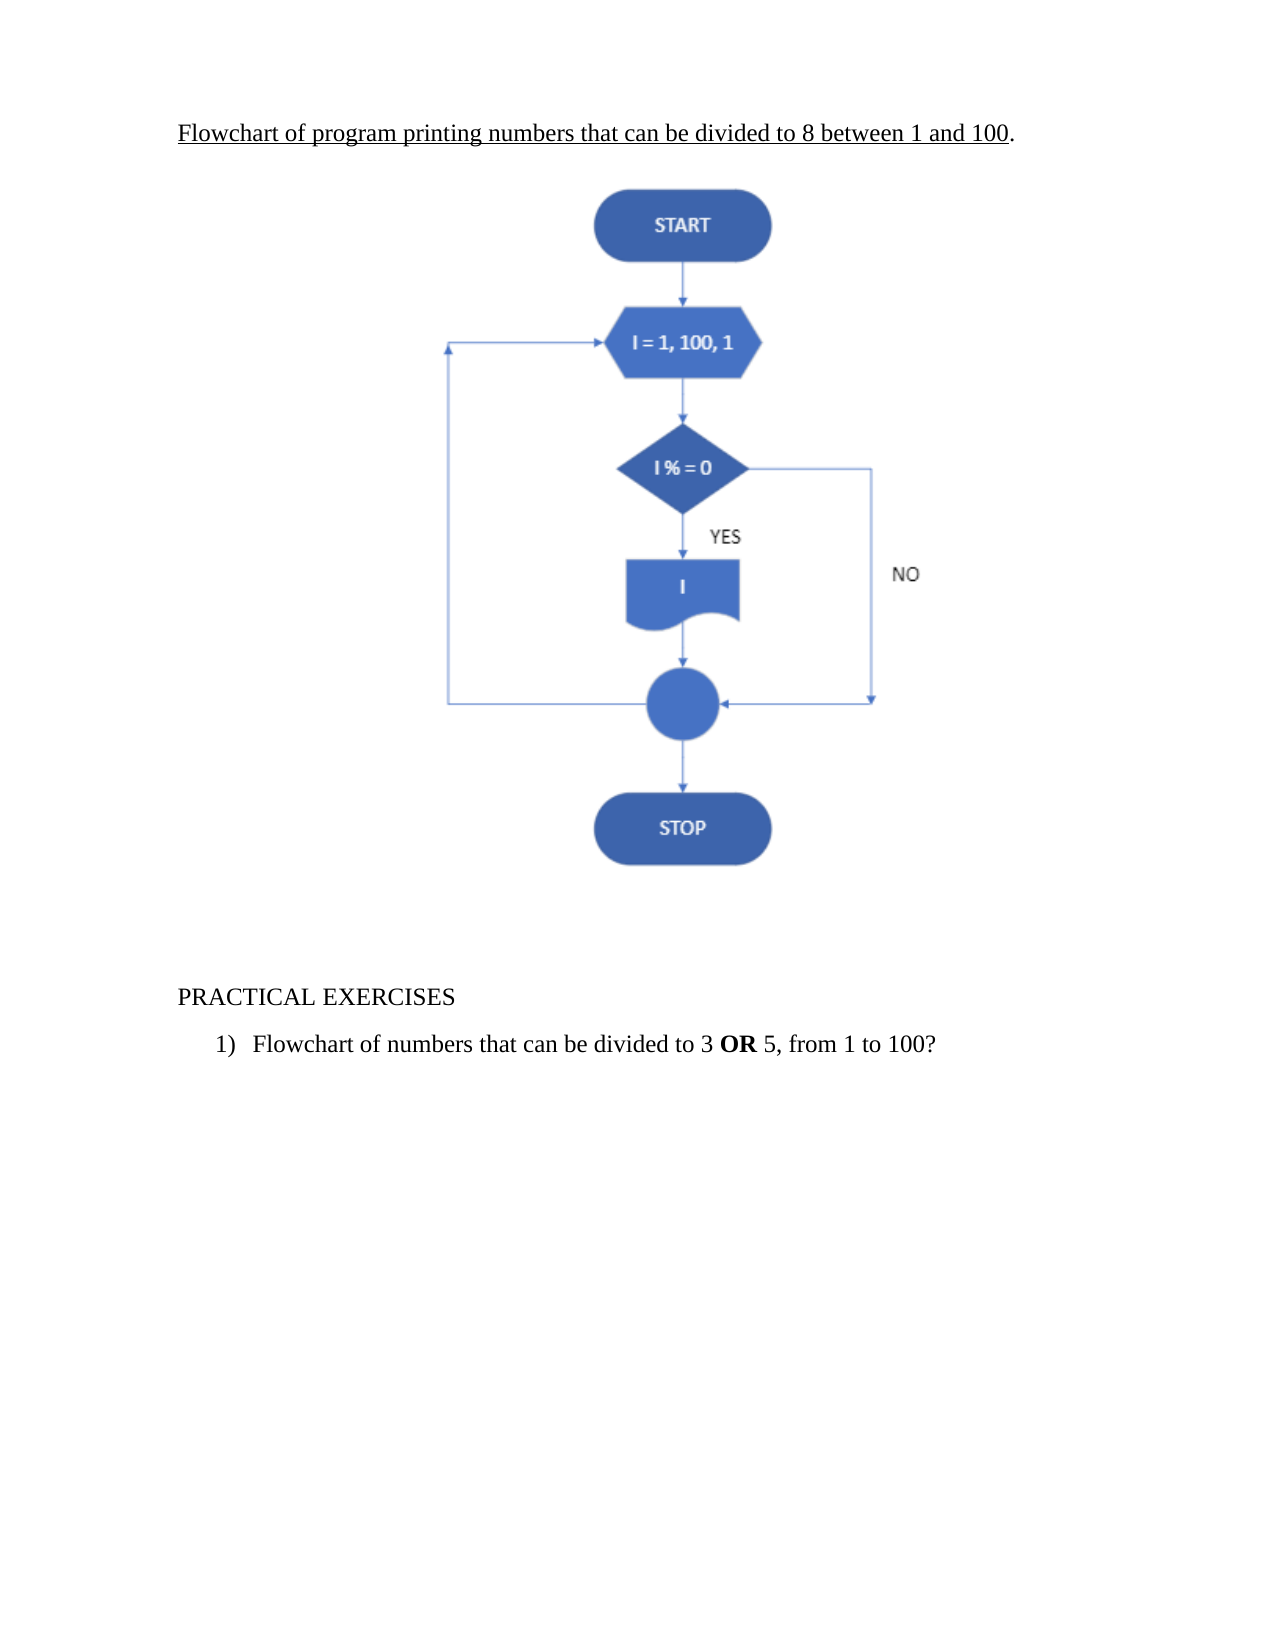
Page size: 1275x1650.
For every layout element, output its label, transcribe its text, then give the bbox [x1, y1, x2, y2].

text Flowchart of program printing numbers that can be divided to 8 between 1 and 100. [177, 118, 1186, 147]
picture [411, 165, 953, 868]
list Flowchart of numbers that can be divided to 3 OR 5, from 1 to 100? [215, 1029, 1186, 1058]
text PRACTICAL EXERCISES [177, 982, 1186, 1011]
